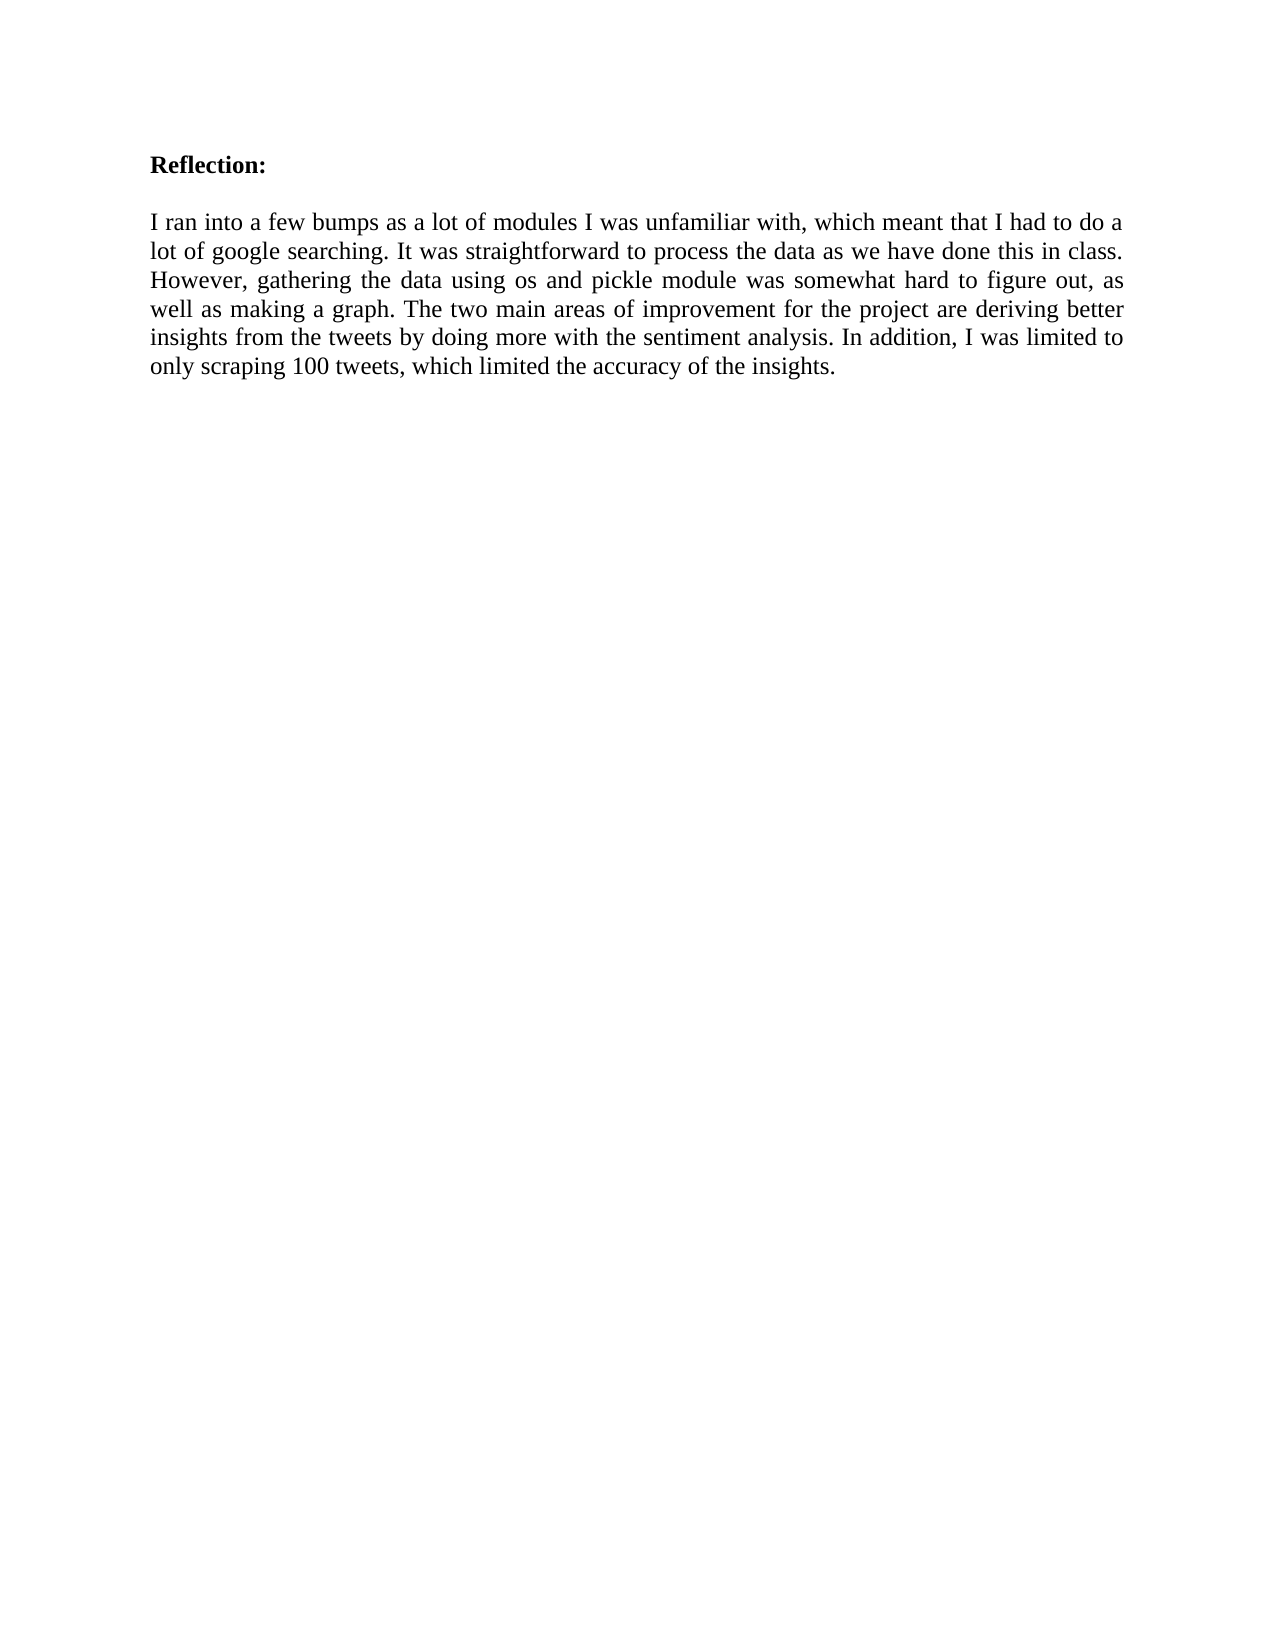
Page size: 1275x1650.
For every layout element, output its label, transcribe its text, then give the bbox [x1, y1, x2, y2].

text Reflection: [150, 150, 1125, 179]
text I ran into a few bumps as a lot of modules I was unfamiliar with, which meant that I had to do a lot of google searching. It was straightforward to process the data as we have done this in class. However, gathering the data using os and pickle module was somewhat hard to figure out, as well as making a graph. The two main areas of improvement for the project are deriving better insights from the tweets by doing more with the sentiment analysis. In addition, I was limited to only scraping 100 tweets, which limited the accuracy of the insights. [150, 207, 1125, 380]
